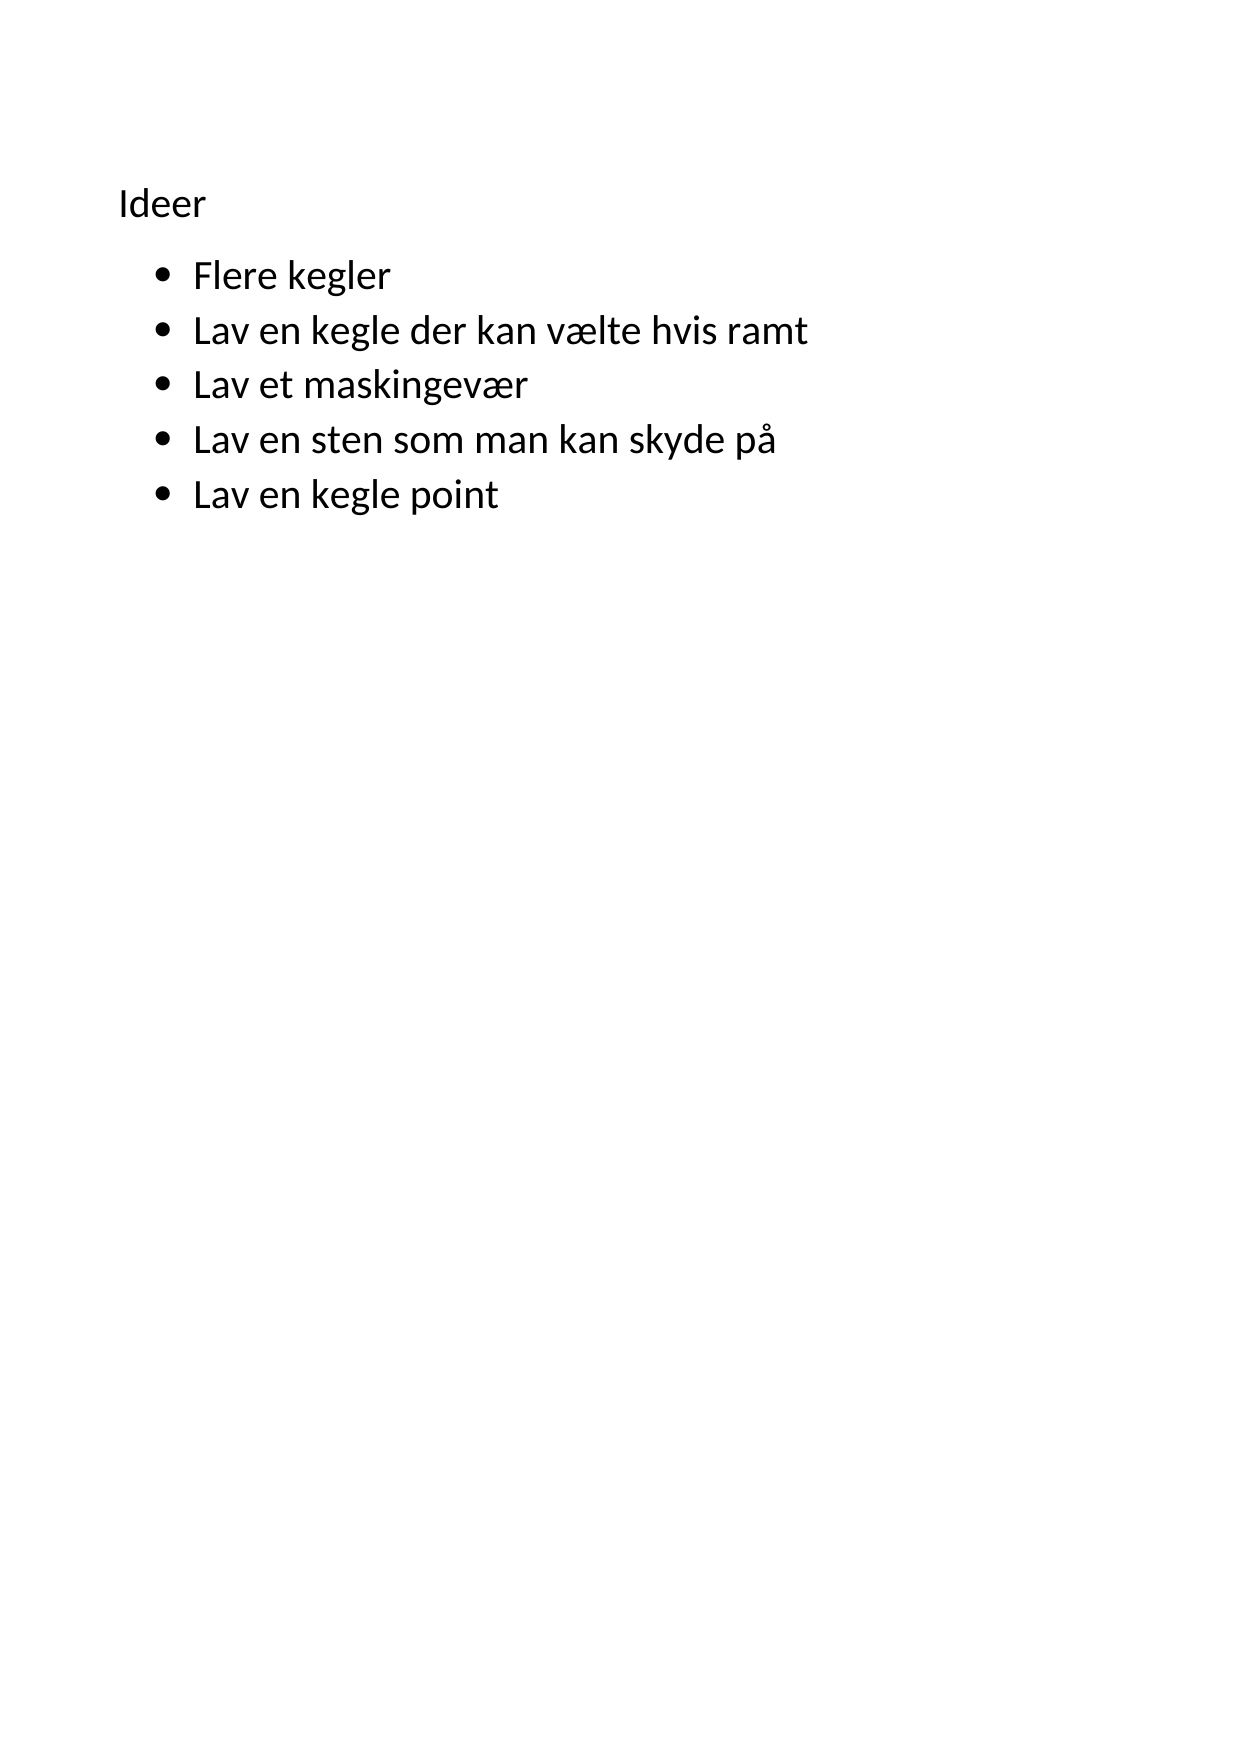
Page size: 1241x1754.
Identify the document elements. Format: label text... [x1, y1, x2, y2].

list Lav en kegle der kan vælte hvis ramt [156, 304, 1122, 354]
text Ideer [118, 177, 1122, 228]
list Flere kegler [156, 249, 1122, 299]
list Lav en sten som man kan skyde på [156, 413, 1122, 464]
list Lav en kegle point [156, 468, 1122, 519]
list Lav et maskingevær [156, 358, 1122, 409]
